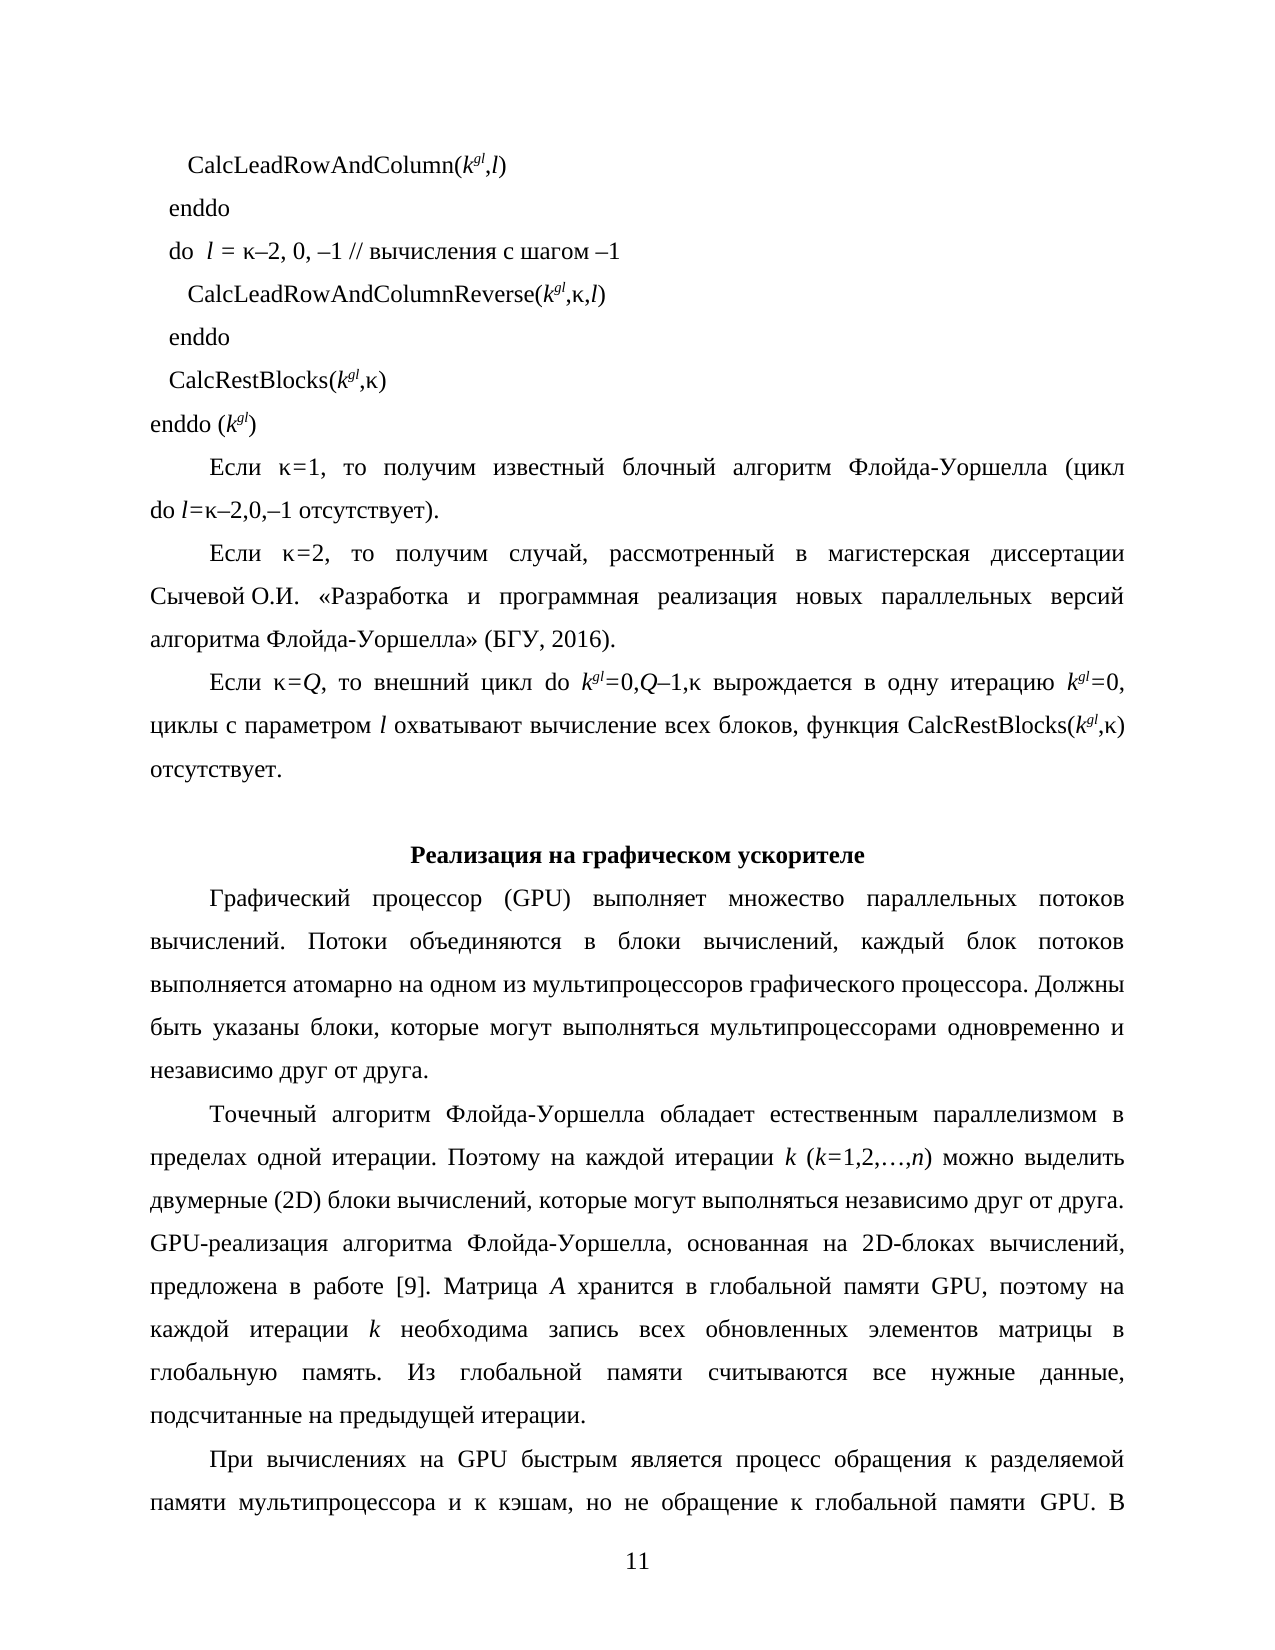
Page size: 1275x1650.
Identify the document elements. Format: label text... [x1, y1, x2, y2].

text Графический процессор (GPU) выполняет множество параллельных потоков вычислений. Потоки объединяются в блоки вычислений, каждый блок потоков выполняется атомарно на одном из мультипроцессоров графического процессора. Должны быть указаны блоки, которые могут выполняться мультипроцессорами одновременно и независимо друг от друга. [150, 883, 1125, 1084]
text Реализация на графическом ускорителе [150, 840, 1125, 869]
text Если κ=1, то получим известный блочный алгоритм Флойда-Уоршелла (цикл do l=κ–2,0,–1 отсутствует). [150, 452, 1125, 524]
text Если κ=Q, то внешний цикл do kgl=0,Q–1,κ вырождается в одну итерацию kgl=0, циклы с параметром l охватывают вычисление всех блоков, функция CalcRestBlocks(kgl,κ) отсутствует. [150, 667, 1125, 782]
text enddo [150, 193, 1125, 222]
text Точечный алгоритм Флойда-Уоршелла обладает естественным параллелизмом в пределах одной итерации. Поэтому на каждой итерации k (k=1,2,…,n) можно выделить двумерные (2D) блоки вычислений, которые могут выполняться независимо друг от друга. GPU-реализация алгоритма Флойда-Уоршелла, основанная на 2D-блоках вычислений, предложена в работе [9]. Матрица A хранится в глобальной памяти GPU, поэтому на каждой итерации k необходима запись всех обновленных элементов матрицы в глобальную память. Из глобальной памяти считываются все нужные данные, подсчитанные на предыдущей итерации. [150, 1099, 1125, 1429]
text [150, 1444, 1125, 1516]
text enddo (kgl) [150, 409, 1125, 437]
text enddo [150, 322, 1125, 351]
text Если κ=2, то получим случай, рассмотренный в магистерская диссертации Сычевой О.И. «Разработка и программная реализация новых параллельных версий алгоритма Флойда-Уоршелла» (БГУ, 2016). [150, 538, 1125, 653]
text CalcLeadRowAndColumnReverse(kgl,κ,l) [150, 279, 1125, 308]
text do l = κ–2, 0, –1 // вычисления с шагом –1 [150, 236, 1125, 265]
text CalcLeadRowAndColumn(kgl,l) [150, 150, 1125, 179]
text CalcRestBlocks(kgl,κ) [150, 366, 1125, 394]
